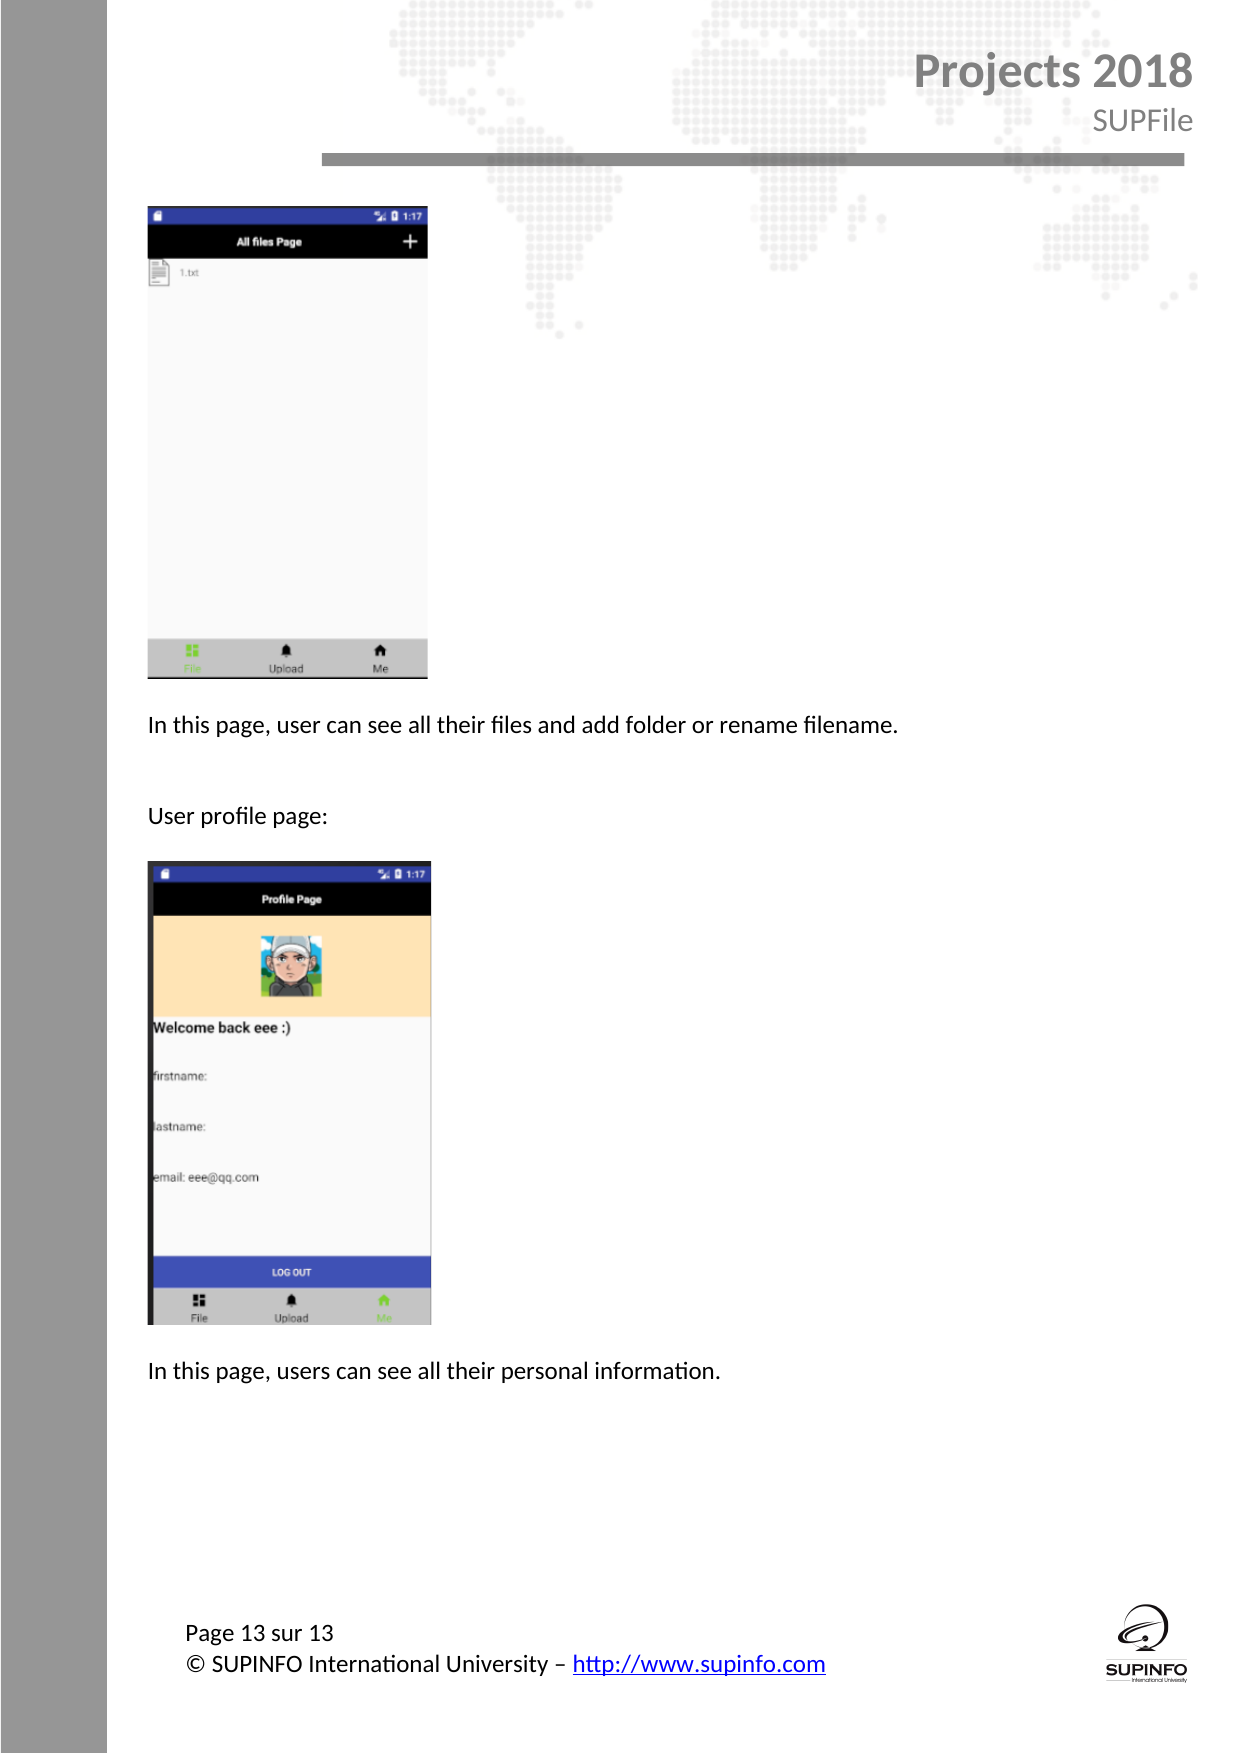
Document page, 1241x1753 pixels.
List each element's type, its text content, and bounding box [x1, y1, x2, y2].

picture [147, 0, 1204, 679]
picture [147, 861, 432, 1325]
text In this page, user can see all their files and add folder or rename filename. [148, 709, 1184, 739]
picture [1101, 1602, 1193, 1684]
text In this page, users can see all their personal information. [148, 1355, 1184, 1386]
text User profile page: [148, 800, 1184, 831]
